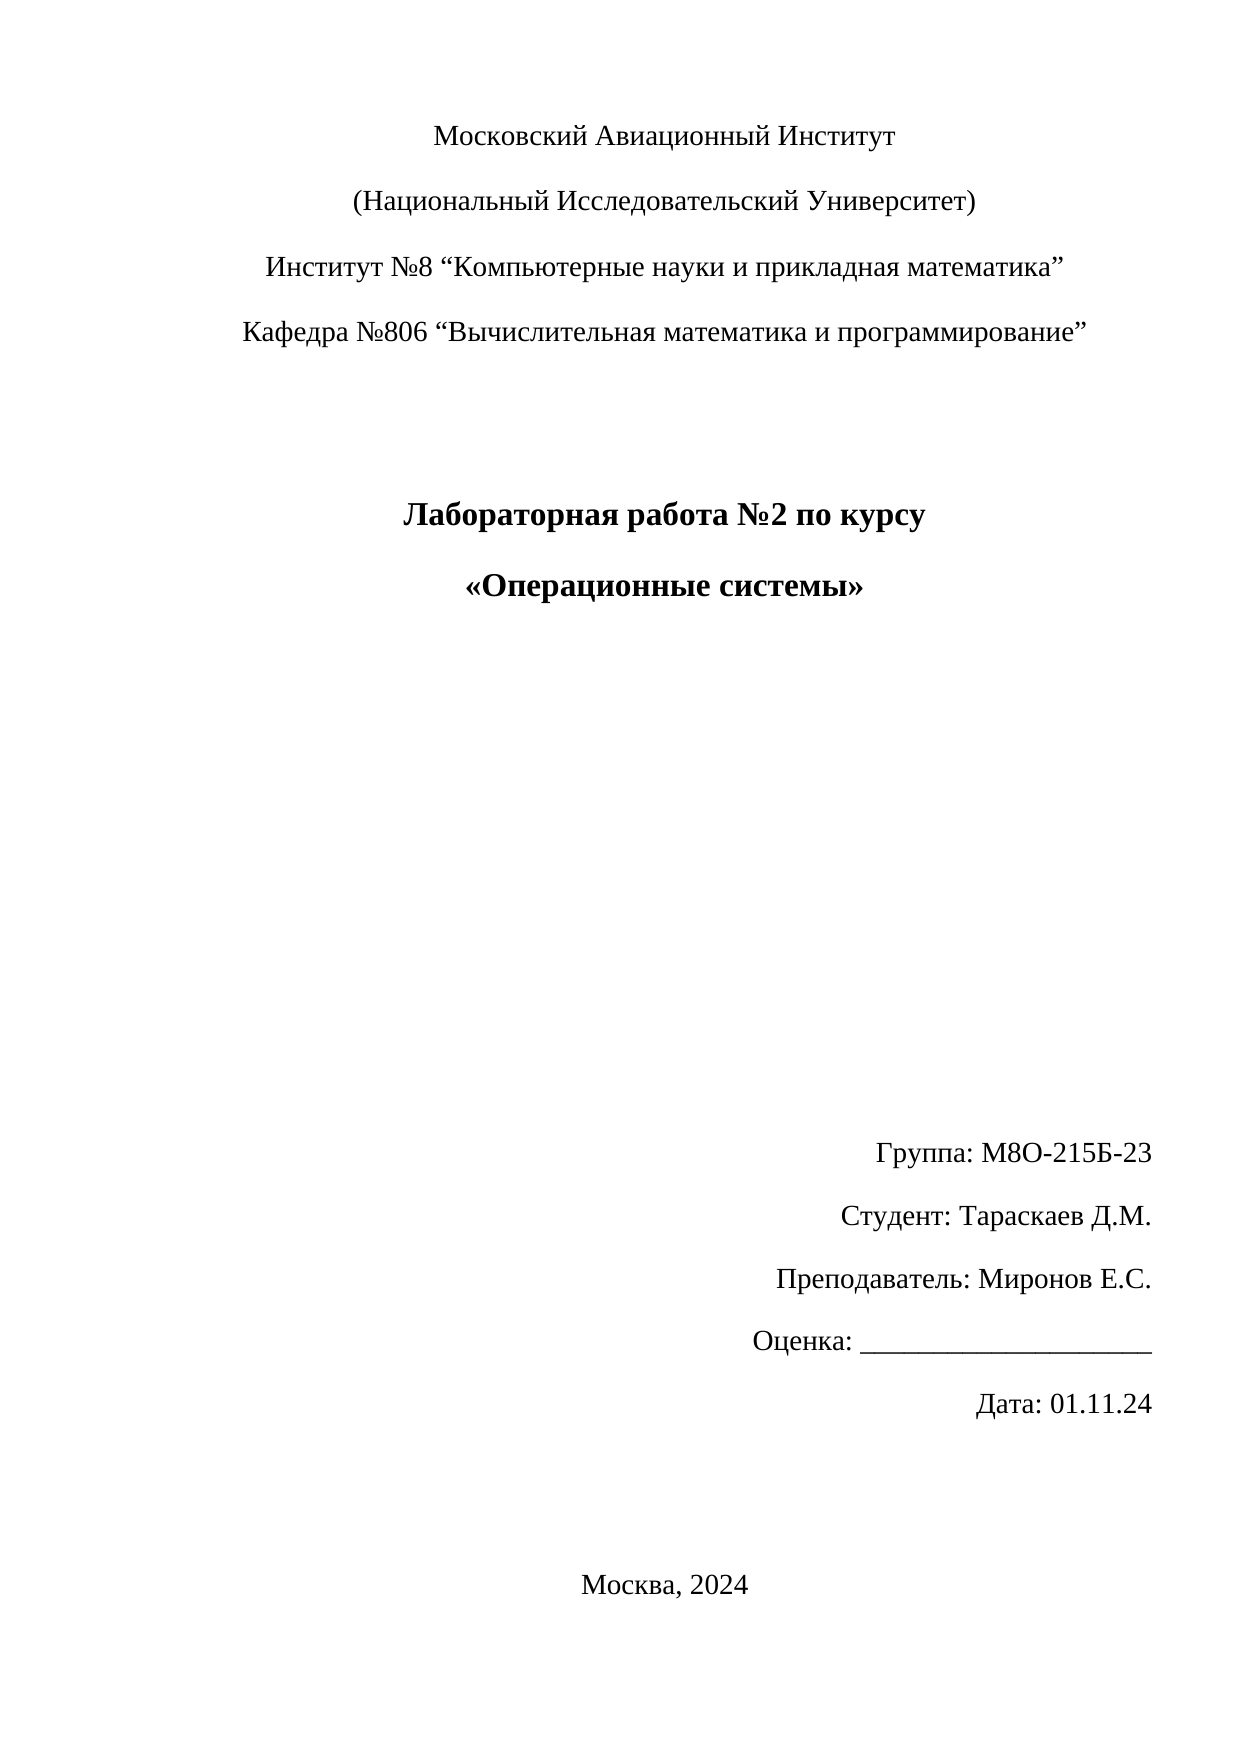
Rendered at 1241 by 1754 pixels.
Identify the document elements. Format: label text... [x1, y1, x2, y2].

text Москва, 2024 [177, 1567, 1152, 1601]
text Кафедра №806 “Вычислительная математика и программирование” [177, 314, 1152, 348]
text (Национальный Исследовательский Университет) [177, 183, 1152, 217]
text Институт №8 “Компьютерные науки и прикладная математика” [177, 249, 1152, 282]
text Лабораторная работа №2 по курсу [177, 494, 1152, 533]
text Преподаватель: Миронов Е.С. [177, 1261, 1152, 1294]
text Дата: 01.11.24 [177, 1386, 1152, 1420]
text Московский Авиационный Институт [177, 118, 1152, 152]
text Студент: Тараскаев Д.М. [177, 1198, 1152, 1232]
text «Операционные системы» [177, 565, 1152, 603]
text Группа: М8О-215Б-23 [177, 1135, 1152, 1169]
text Оценка: ____________________ [177, 1323, 1152, 1357]
